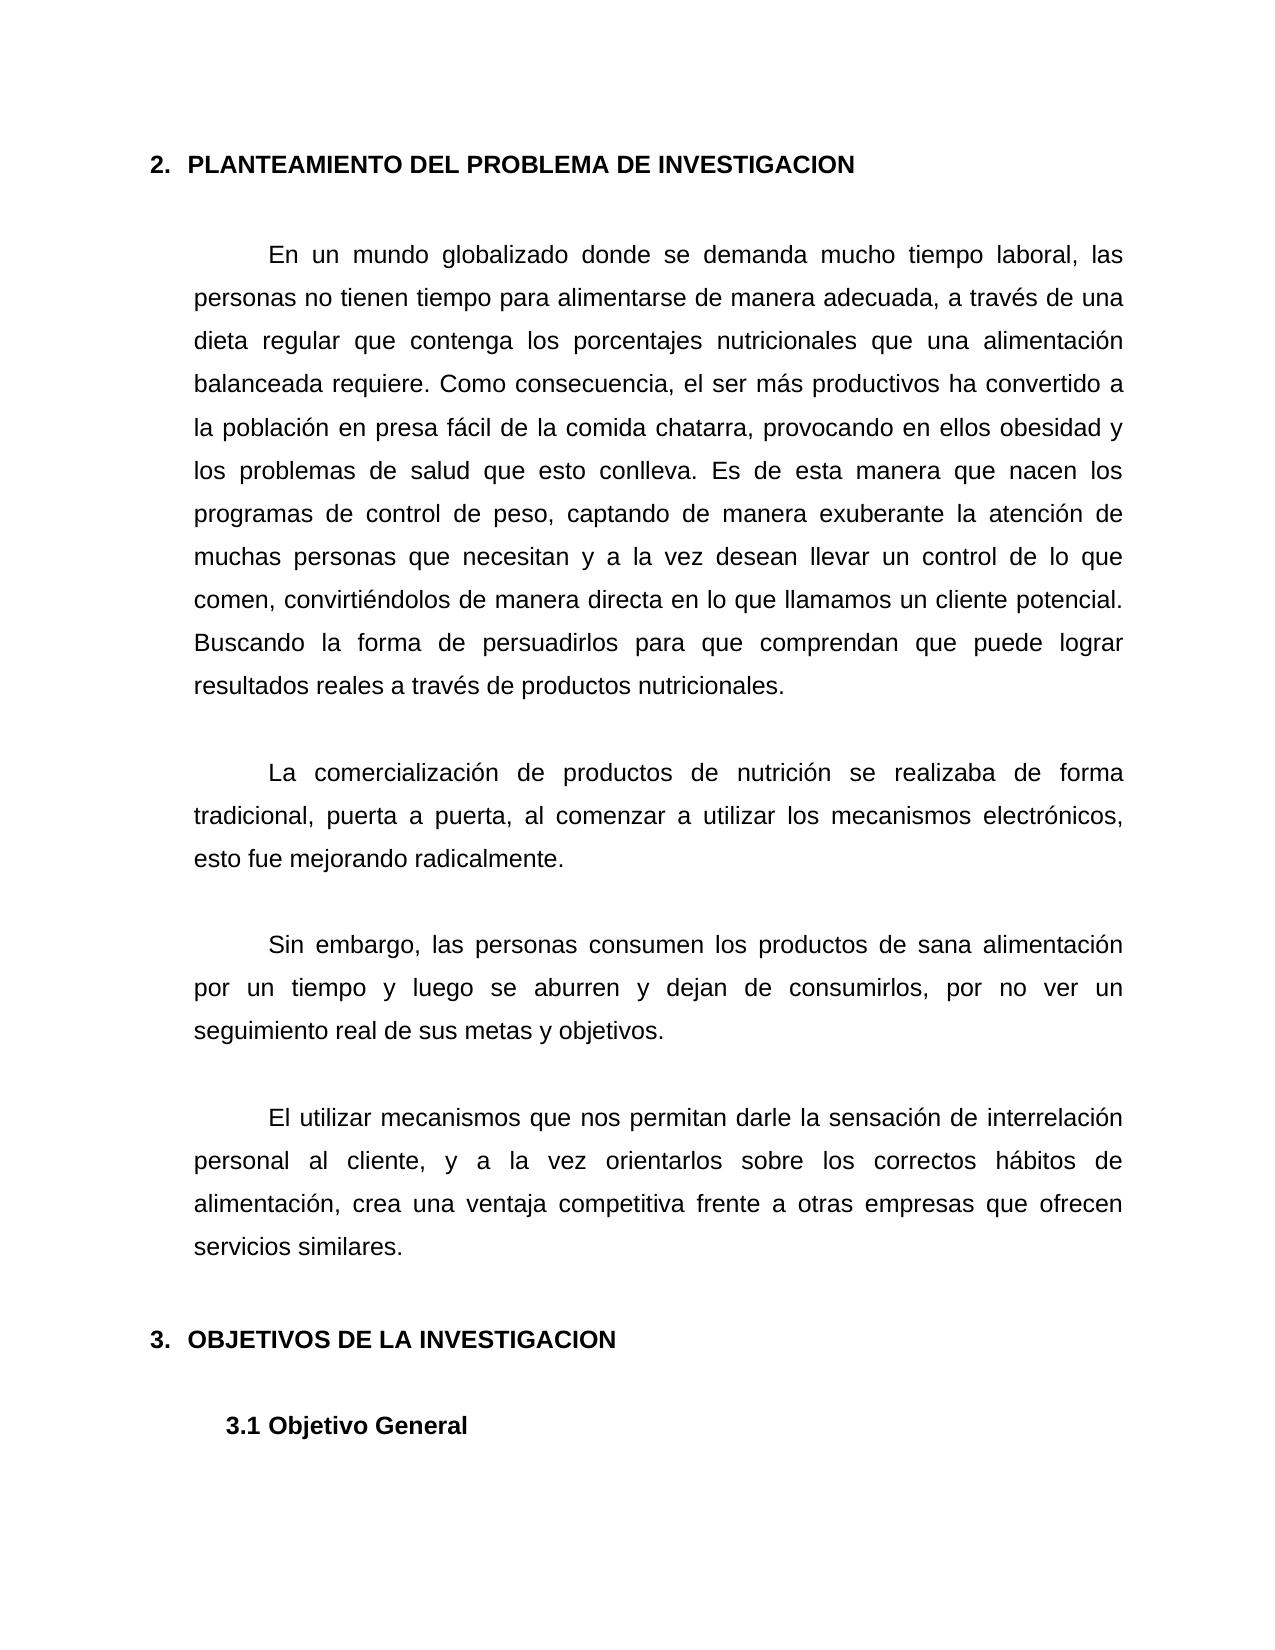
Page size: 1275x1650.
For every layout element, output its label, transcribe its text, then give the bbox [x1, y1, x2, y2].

list En un mundo globalizado donde se demanda mucho tiempo laboral, las personas no tienen tiempo para alimentarse de manera adecuada, a través de una dieta regular que contenga los porcentajes nutricionales que una alimentación balanceada requiere. Como consecuencia, el ser más productivos ha convertido a la población en presa fácil de la comida chatarra, provocando en ellos obesidad y los problemas de salud que esto conlleva. Es de esta manera que nacen los programas de control de peso, captando de manera exuberante la atención de muchas personas que necesitan y a la vez desean llevar un control de lo que comen, convirtiéndolos de manera directa en lo que llamamos un cliente potencial. Buscando la forma de persuadirlos para que comprendan que puede lograr resultados reales a través de productos nutricionales. [194, 240, 1125, 700]
list Objetivo General [225, 1411, 1125, 1440]
list La comercialización de productos de nutrición se realizaba de forma tradicional, puerta a puerta, al comenzar a utilizar los mecanismos electrónicos, esto fue mejorando radicalmente. [194, 757, 1125, 872]
list Sin embargo, las personas consumen los productos de sana alimentación por un tiempo y luego se aburren y dejan de consumirlos, por no ver un seguimiento real de sus metas y objetivos. [194, 930, 1125, 1045]
subtitle PLANTEAMIENTO DEL PROBLEMA DE INVESTIGACION [150, 150, 1125, 179]
list El utilizar mecanismos que nos permitan darle la sensación de interrelación personal al cliente, y a la vez orientarlos sobre los correctos hábitos de alimentación, crea una ventaja competitiva frente a otras empresas que ofrecen servicios similares. [194, 1102, 1125, 1261]
subtitle OBJETIVOS DE LA INVESTIGACION [150, 1325, 1125, 1354]
